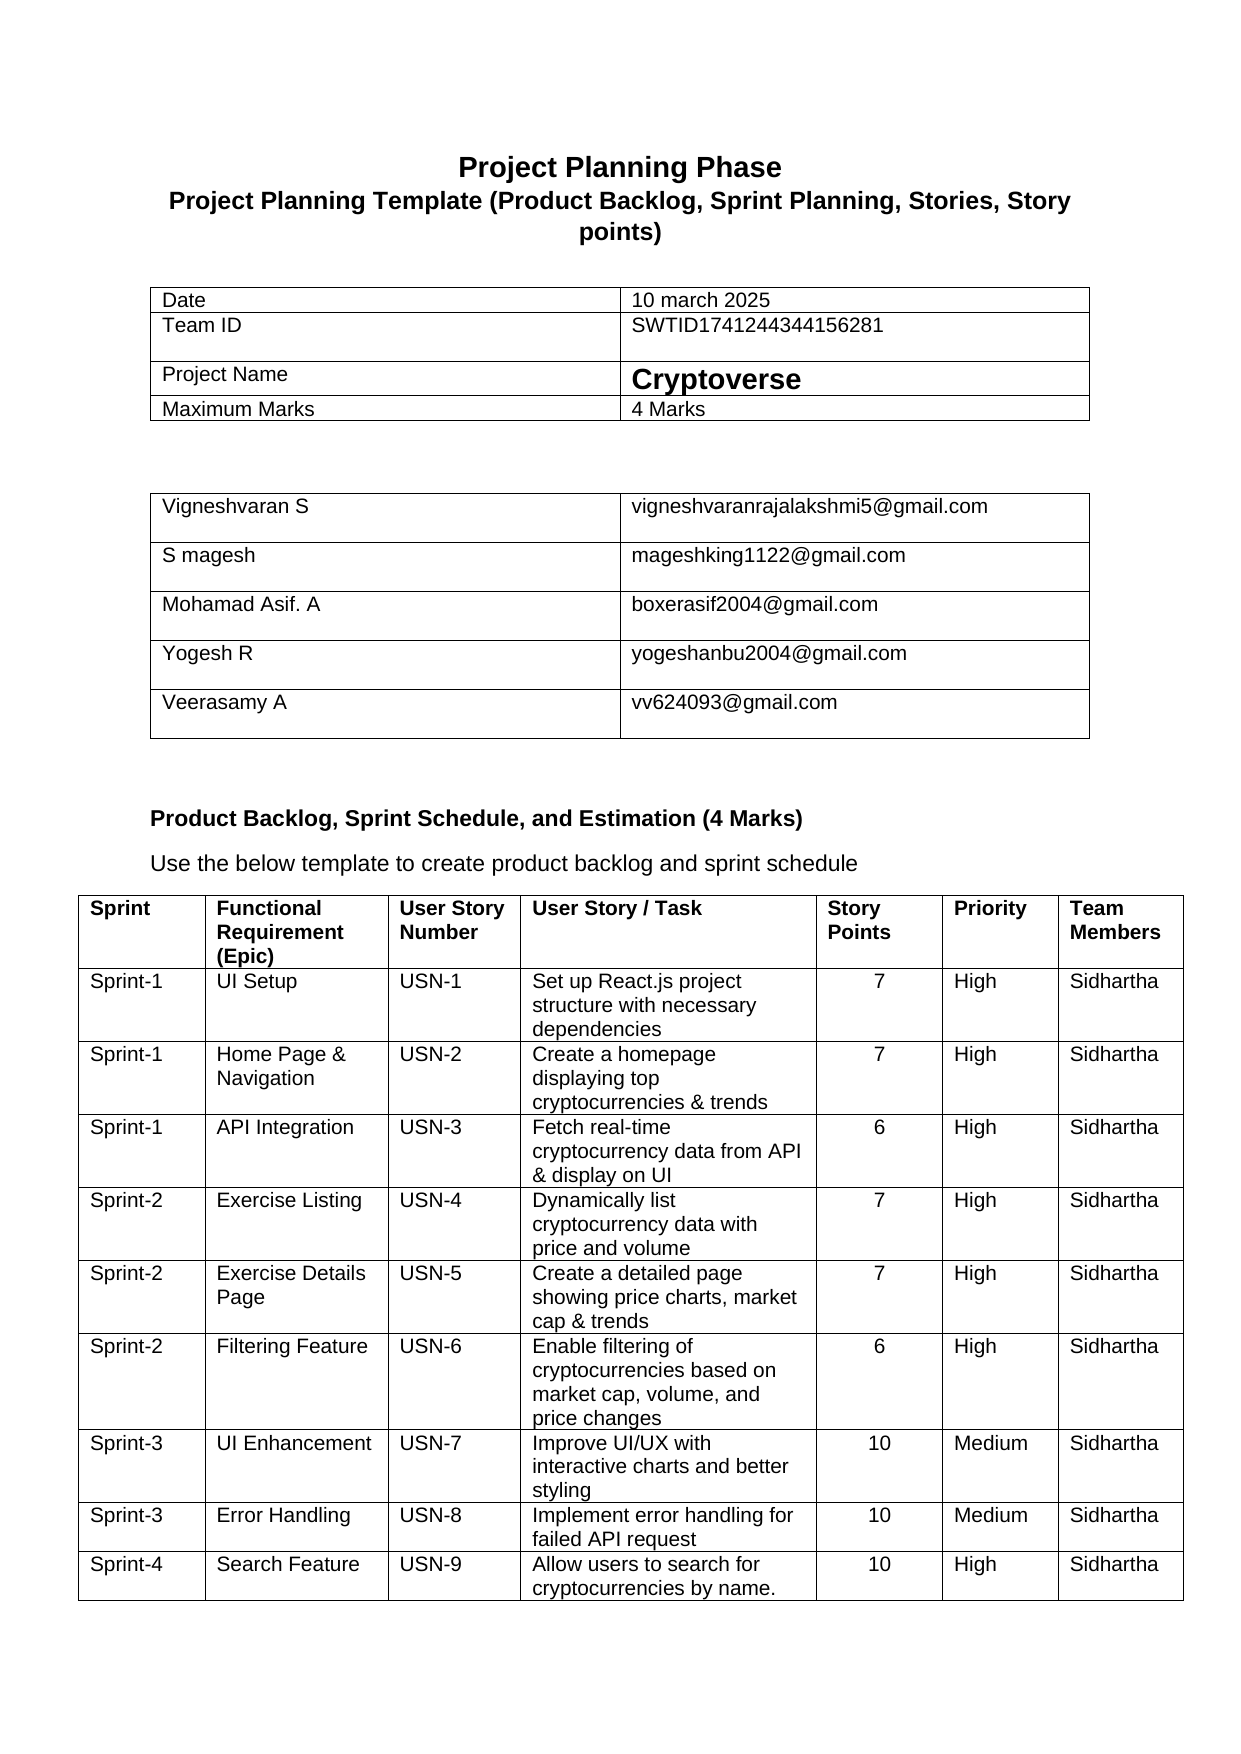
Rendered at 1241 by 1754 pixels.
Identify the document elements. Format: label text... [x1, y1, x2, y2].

table_cell API Integration [206, 1115, 388, 1187]
table_cell USN-4 [389, 1188, 520, 1259]
table_cell Implement error handling for failed API request [521, 1503, 816, 1551]
table_cell High [943, 1334, 1058, 1429]
table_cell 7 [817, 1042, 942, 1114]
text Product Backlog, Sprint Schedule, and Estimation (4 Marks) [150, 805, 1090, 831]
table_cell Sprint-2 [79, 1334, 205, 1429]
table_cell Fetch real-time cryptocurrency data from API & display on UI [521, 1115, 816, 1187]
table_cell Medium [943, 1430, 1058, 1502]
table_cell USN-7 [389, 1430, 520, 1502]
text Project Planning Template (Product Backlog, Sprint Planning, Stories, Story points) [150, 186, 1090, 246]
table_cell 10 [817, 1430, 942, 1502]
table_cell High [943, 1552, 1058, 1600]
table_cell Create a homepage displaying top cryptocurrencies & trends [521, 1042, 816, 1114]
table_cell Enable filtering of cryptocurrencies based on market cap, volume, and price changes [521, 1334, 816, 1429]
table_cell S magesh [151, 543, 620, 591]
table_cell SWTID1741244344156281 [621, 313, 1089, 361]
table_cell Sprint-2 [79, 1188, 205, 1259]
table_cell Sprint-2 [79, 1261, 205, 1332]
table_cell Error Handling [206, 1503, 388, 1551]
table_header Vigneshvaran S [151, 494, 620, 542]
table_cell Set up React.js project structure with necessary dependencies [521, 969, 816, 1041]
table_cell 7 [817, 969, 942, 1041]
table_cell Sprint-1 [79, 969, 205, 1041]
table_cell Home Page & Navigation [206, 1042, 388, 1114]
table_cell High [943, 1042, 1058, 1114]
table_cell vv624093@gmail.com [621, 690, 1089, 738]
table_cell USN-8 [389, 1503, 520, 1551]
table_cell Sidhartha [1059, 1430, 1183, 1502]
table_cell Exercise Listing [206, 1188, 388, 1259]
table_cell Create a detailed page showing price charts, market cap & trends [521, 1261, 816, 1332]
table_cell Veerasamy A [151, 690, 620, 738]
table_cell Sidhartha [1059, 1503, 1183, 1551]
table_cell USN-5 [389, 1261, 520, 1332]
table_cell Cryptoverse [621, 362, 1089, 395]
table_cell Sprint-1 [79, 1115, 205, 1187]
table_cell 6 [817, 1115, 942, 1187]
table_cell boxerasif2004@gmail.com [621, 592, 1089, 640]
table_cell 10 [817, 1503, 942, 1551]
table_cell Sidhartha [1059, 969, 1183, 1041]
table_cell Sidhartha [1059, 1334, 1183, 1429]
table_cell Improve UI/UX with interactive charts and better styling [521, 1430, 816, 1502]
table_cell High [943, 1261, 1058, 1332]
table_cell High [943, 1115, 1058, 1187]
table_cell USN-6 [389, 1334, 520, 1429]
table_header Story Points [817, 896, 942, 968]
table_header Sprint [79, 896, 205, 968]
table_cell Sprint-3 [79, 1430, 205, 1502]
text Use the below template to create product backlog and sprint schedule [150, 850, 1090, 876]
table_cell Sidhartha [1059, 1042, 1183, 1114]
table_cell Sprint-4 [79, 1552, 205, 1600]
table_cell 10 [817, 1552, 942, 1600]
table_cell Project Name [151, 362, 620, 395]
table_header Team Members [1059, 896, 1183, 968]
table_cell UI Setup [206, 969, 388, 1041]
text Project Planning Phase [150, 150, 1090, 183]
table_cell yogeshanbu2004@gmail.com [621, 641, 1089, 689]
table_cell 7 [817, 1188, 942, 1259]
table_header vigneshvaranrajalakshmi5@gmail.com [621, 494, 1089, 542]
table_header Functional Requirement (Epic) [206, 896, 388, 968]
table_cell Sprint-3 [79, 1503, 205, 1551]
table_header 10 march 2025 [621, 288, 1089, 312]
table_cell 6 [817, 1334, 942, 1429]
table_header User Story Number [389, 896, 520, 968]
table_cell High [943, 1188, 1058, 1259]
table_cell mageshking1122@gmail.com [621, 543, 1089, 591]
table_cell Sidhartha [1059, 1188, 1183, 1259]
table_cell USN-2 [389, 1042, 520, 1114]
table_cell Sidhartha [1059, 1261, 1183, 1332]
table_cell Search Feature [206, 1552, 388, 1600]
table_header Date [151, 288, 620, 312]
table_cell 7 [817, 1261, 942, 1332]
table_cell Yogesh R [151, 641, 620, 689]
table_cell Dynamically list cryptocurrency data with price and volume [521, 1188, 816, 1259]
table_cell UI Enhancement [206, 1430, 388, 1502]
table_cell Filtering Feature [206, 1334, 388, 1429]
table_cell Team ID [151, 313, 620, 361]
table_header Priority [943, 896, 1058, 968]
table_cell Sprint-1 [79, 1042, 205, 1114]
table_cell Mohamad Asif. A [151, 592, 620, 640]
table_cell Maximum Marks [151, 396, 620, 420]
table_header User Story / Task [521, 896, 816, 968]
table_cell Sidhartha [1059, 1115, 1183, 1187]
table_cell USN-1 [389, 969, 520, 1041]
table_cell Sidhartha [1059, 1552, 1183, 1600]
table_cell Allow users to search for cryptocurrencies by name. [521, 1552, 816, 1600]
table_cell High [943, 969, 1058, 1041]
table_cell USN-9 [389, 1552, 520, 1600]
table_cell 4 Marks [621, 396, 1089, 420]
table_cell USN-3 [389, 1115, 520, 1187]
table_cell Medium [943, 1503, 1058, 1551]
table_cell Exercise Details Page [206, 1261, 388, 1332]
